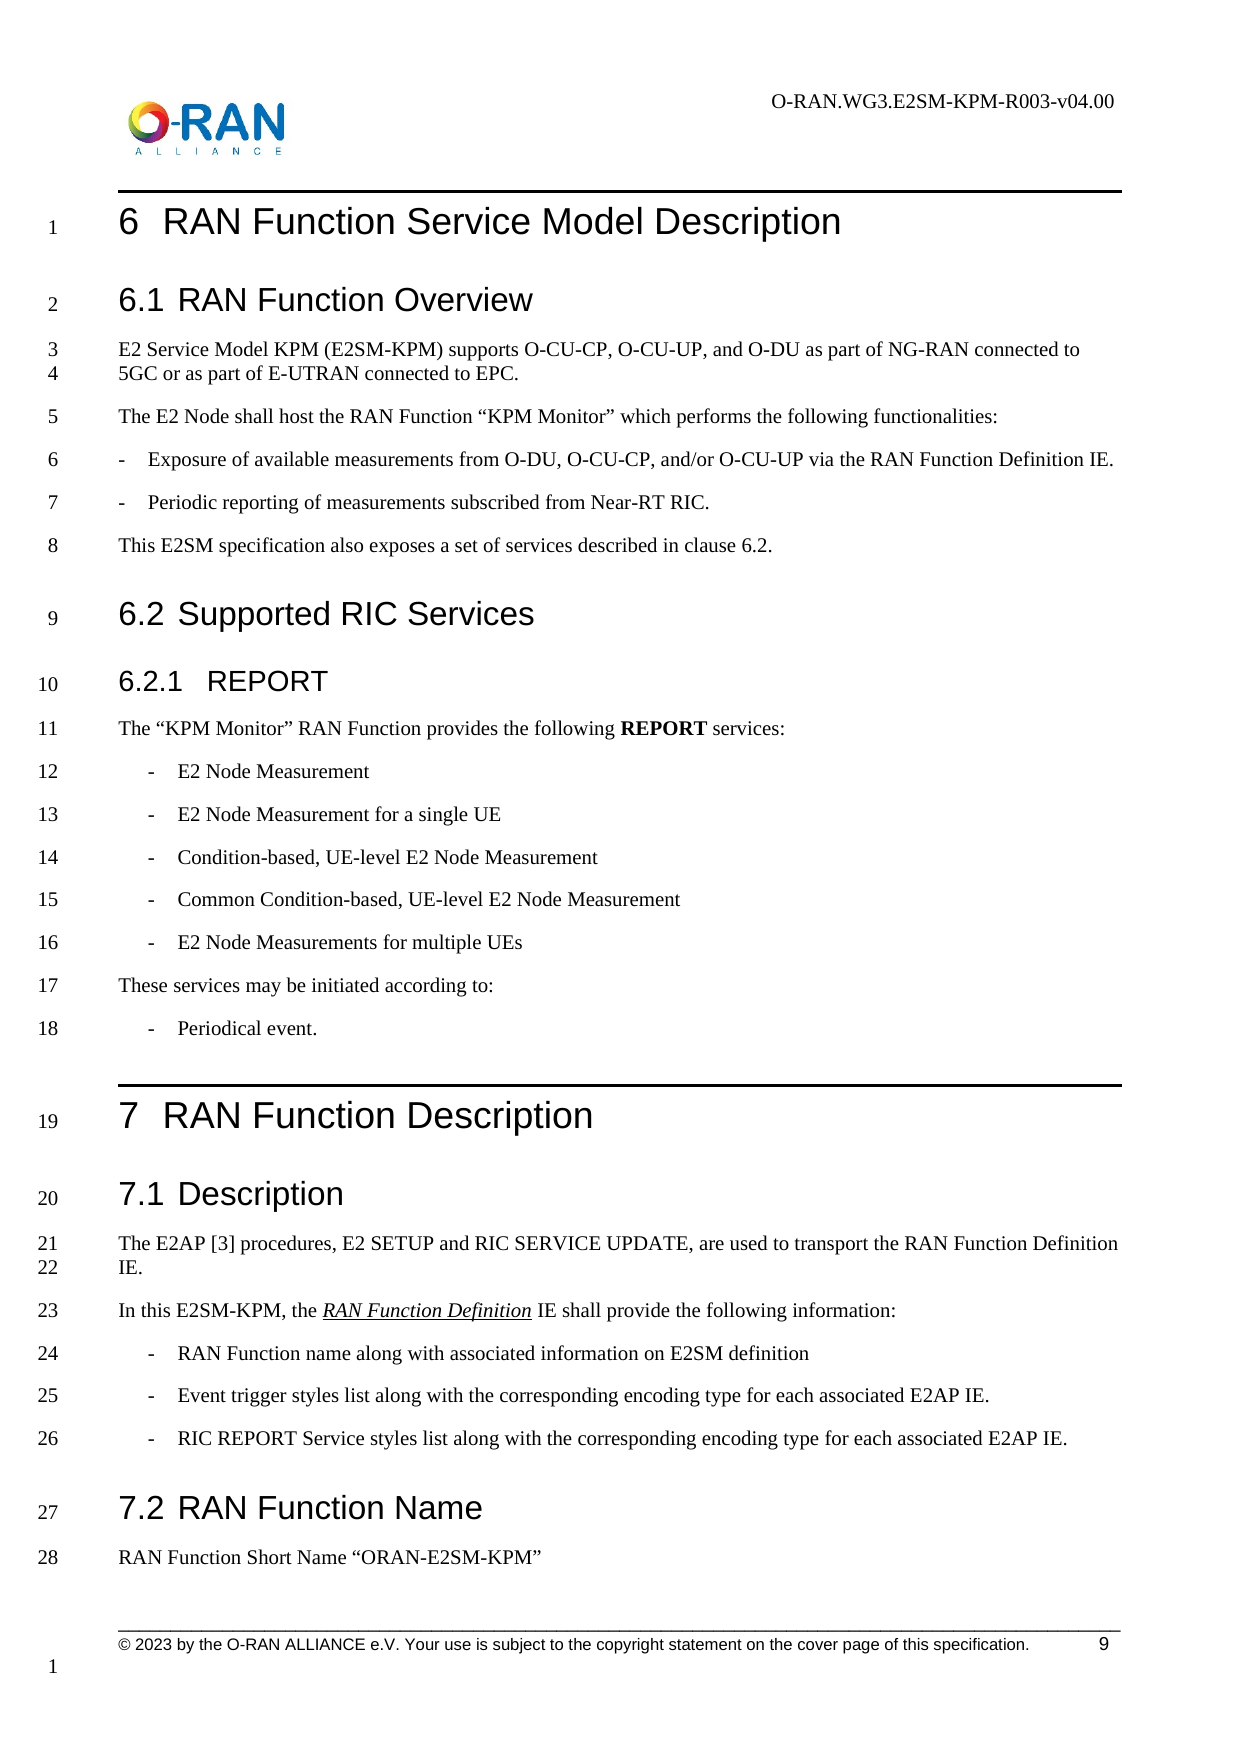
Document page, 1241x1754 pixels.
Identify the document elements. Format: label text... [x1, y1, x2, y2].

subtitle 7.1 Description [118, 1174, 1122, 1212]
subtitle 6.2 Supported RIC Services [118, 594, 1122, 633]
text These services may be initiated according to: [118, 973, 1122, 997]
picture [118, 88, 298, 166]
subtitle 6.1 RAN Function Overview [118, 280, 1122, 318]
text - RAN Function name along with associated information on E2SM definition [148, 1341, 1122, 1364]
text - E2 Node Measurements for multiple UEs [148, 930, 1122, 954]
text - Common Condition-based, UE-level E2 Node Measurement [148, 887, 1122, 911]
subtitle 6.2.1 REPORT [118, 664, 1122, 697]
text In this E2SM-KPM, the RAN Function Definition IE shall provide the following information: [118, 1298, 1122, 1322]
text RAN Function Short Name “ORAN-E2SM-KPM” [118, 1545, 1122, 1569]
text E2 Service Model KPM (E2SM-KPM) supports O-CU-CP, O-CU-UP, and O-DU as part of NG-RAN connected to 5GC or as part of E-UTRAN connected to EPC. [118, 337, 1122, 385]
subtitle 7 RAN Function Description [118, 1087, 1122, 1136]
text - RIC REPORT Service styles list along with the corresponding encoding type for each associated E2AP IE. [148, 1426, 1122, 1450]
text - Event trigger styles list along with the corresponding encoding type for each associated E2AP IE. [148, 1383, 1122, 1407]
text - E2 Node Measurement [148, 759, 1122, 783]
subtitle 6 RAN Function Service Model Description [118, 193, 1122, 243]
text - Exposure of available measurements from O-DU, O-CU-CP, and/or O-CU-UP via the RAN Function Definition IE. [118, 447, 1122, 471]
text The E2 Node shall host the RAN Function “KPM Monitor” which performs the following functionalities: [118, 404, 1122, 428]
subtitle 7.2 RAN Function Name [118, 1488, 1122, 1526]
text - Condition-based, UE-level E2 Node Measurement [148, 844, 1122, 869]
text - E2 Node Measurement for a single UE [148, 802, 1122, 826]
text - Periodical event. [148, 1016, 1122, 1040]
text The E2AP [3] procedures, E2 SETUP and RIC SERVICE UPDATE, are used to transport the RAN Function Definition IE. [118, 1231, 1122, 1279]
text This E2SM specification also exposes a set of services described in clause 6.2. [118, 533, 1122, 557]
text - Periodic reporting of measurements subscribed from Near-RT RIC. [118, 490, 1122, 514]
text The “KPM Monitor” RAN Function provides the following REPORT services: [118, 716, 1122, 740]
